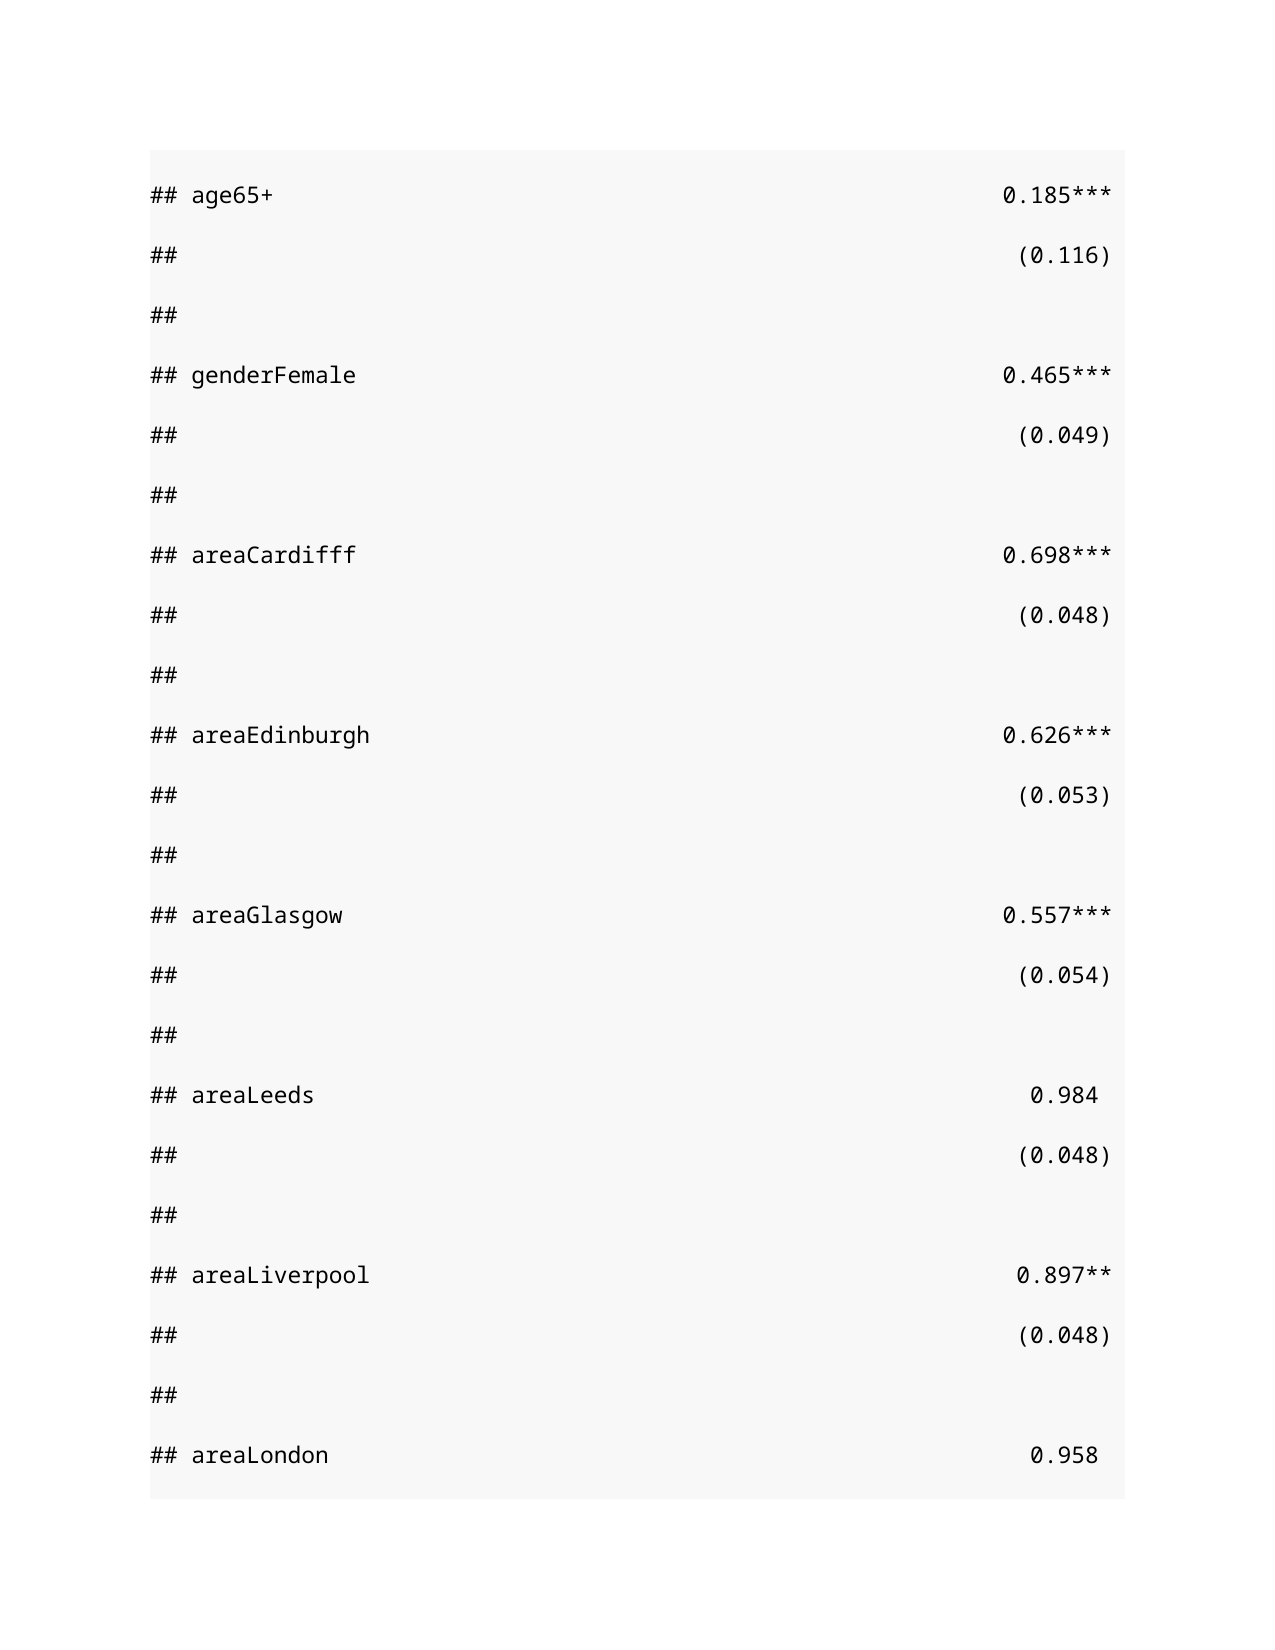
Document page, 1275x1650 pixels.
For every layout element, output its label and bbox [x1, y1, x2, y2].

text [150, 150, 1125, 1499]
